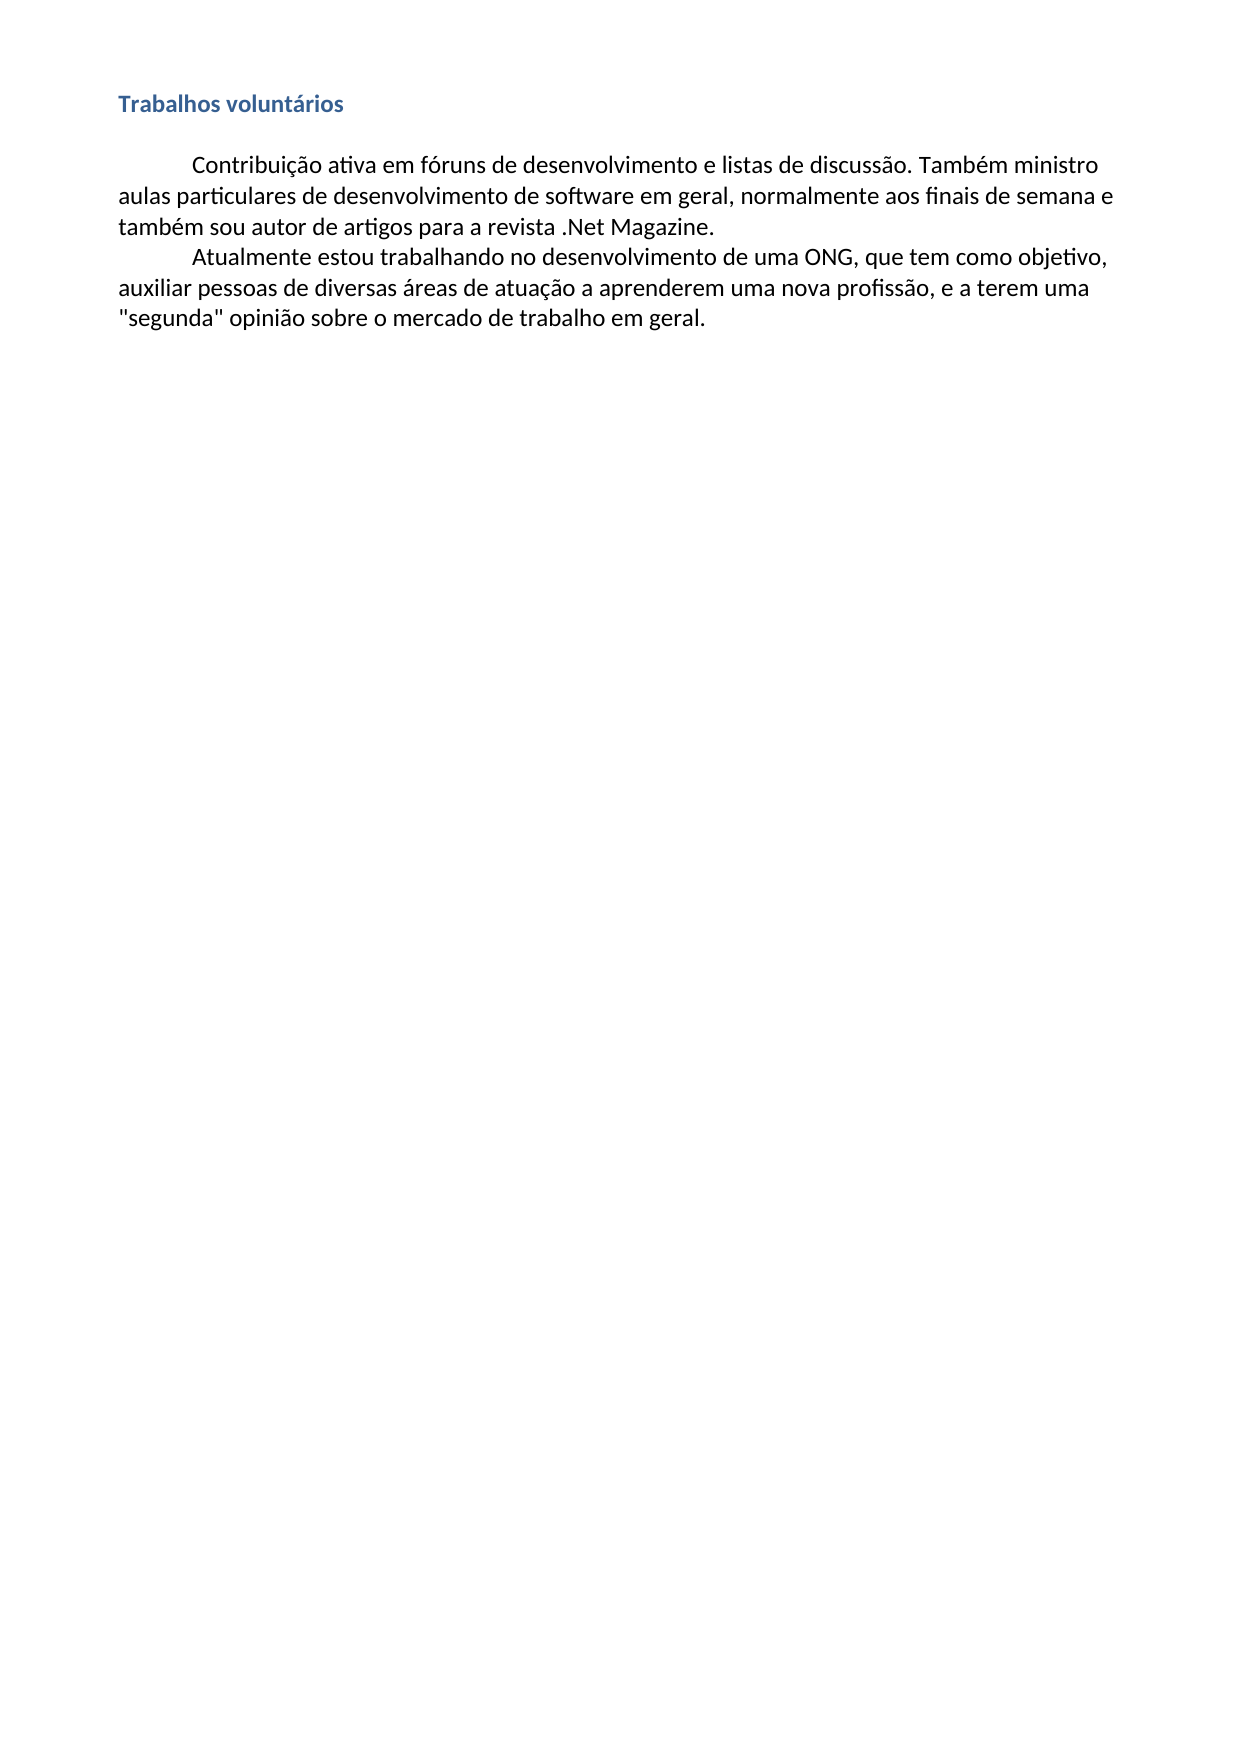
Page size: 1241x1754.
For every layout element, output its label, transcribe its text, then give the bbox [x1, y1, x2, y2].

text Atualmente estou trabalhando no desenvolvimento de uma ONG, que tem como objetivo, auxiliar pessoas de diversas áreas de atuação a aprenderem uma nova profissão, e a terem uma "segunda" opinião sobre o mercado de trabalho em geral. [118, 241, 1122, 333]
text Contribuição ativa em fóruns de desenvolvimento e listas de discussão. Também ministro aulas particulares de desenvolvimento de software em geral, normalmente aos finais de semana e também sou autor de artigos para a revista .Net Magazine. [118, 150, 1122, 241]
subtitle Trabalhos voluntários [118, 89, 1122, 119]
